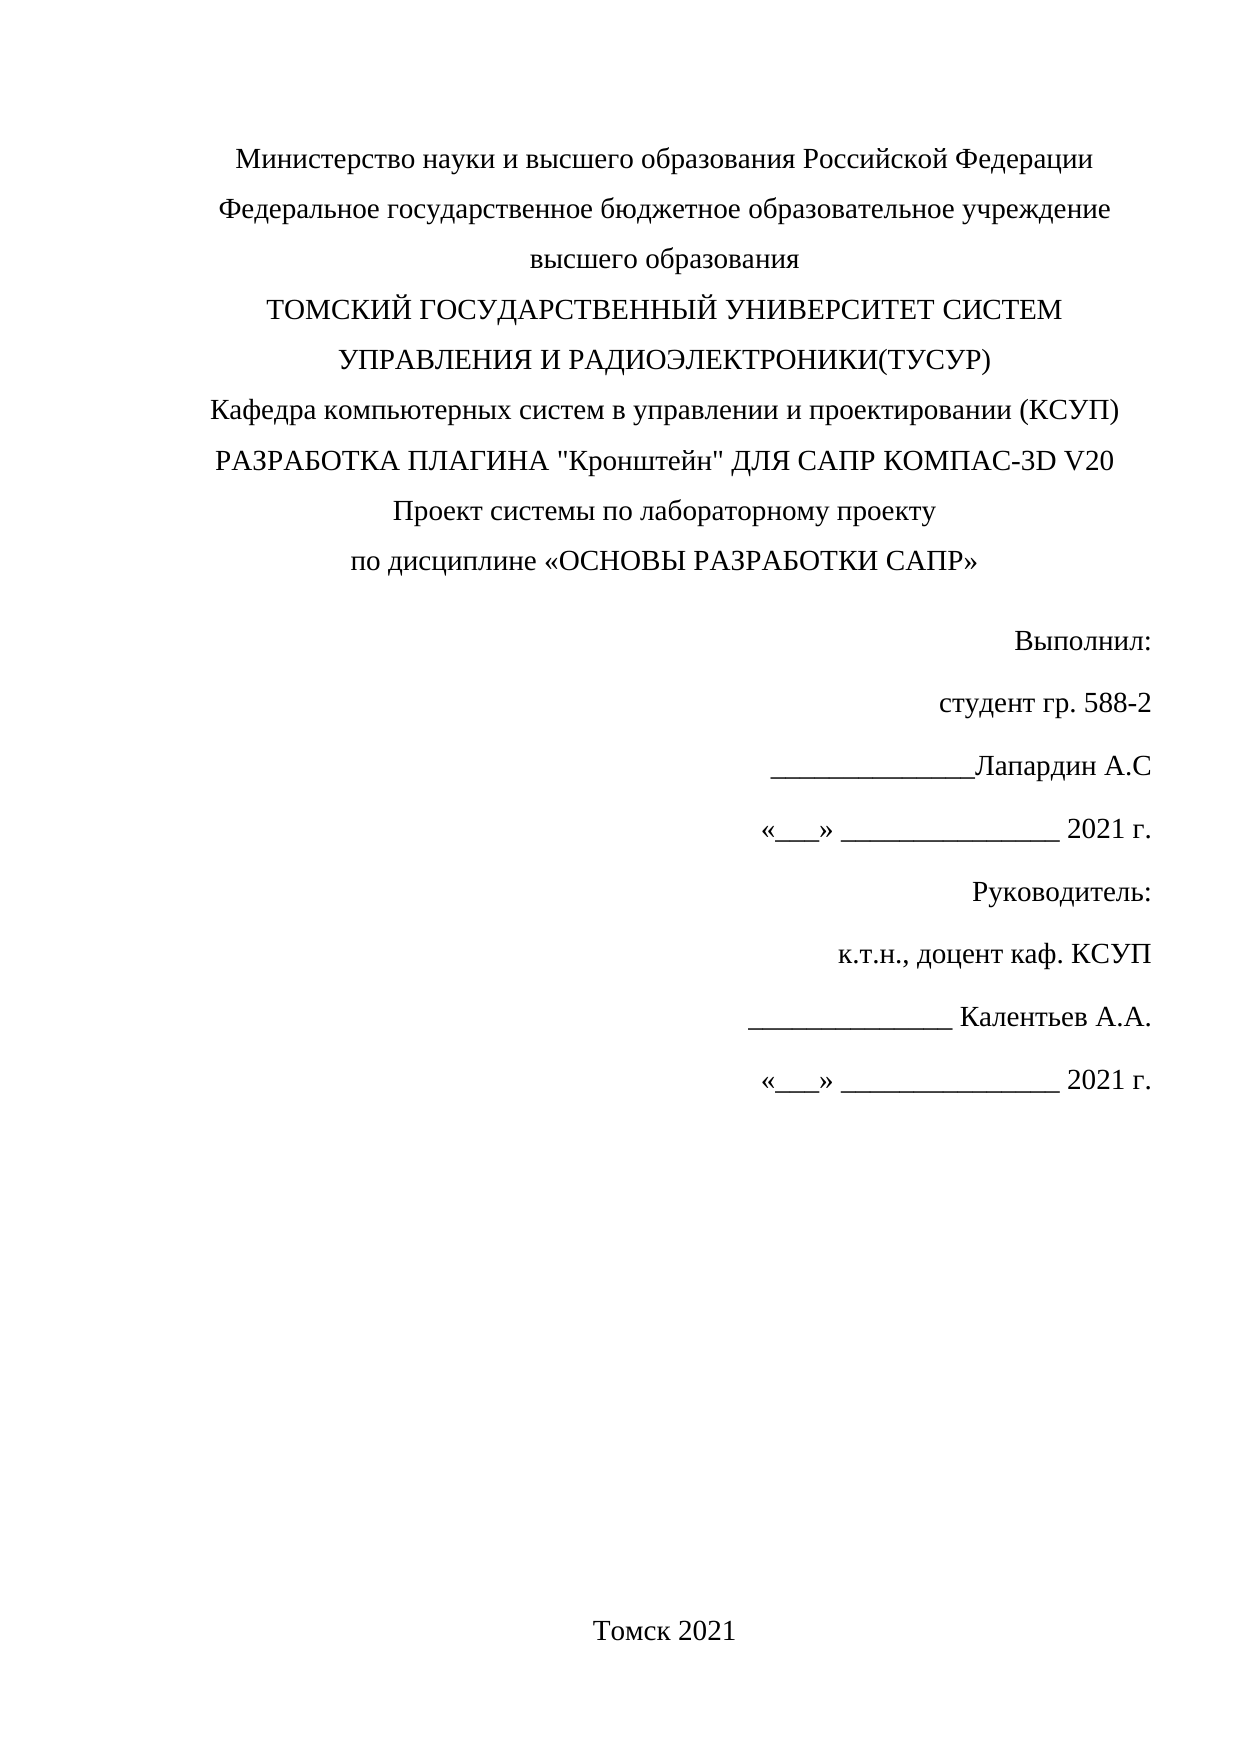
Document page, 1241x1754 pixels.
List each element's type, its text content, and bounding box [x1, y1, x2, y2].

text «___» _______________ 2021 г. [177, 811, 1152, 844]
text студент гр. 588-2 [177, 686, 1152, 719]
text Министерство науки и высшего образования Российской Федерации Федеральное государственное бюджетное образовательное учреждение высшего образования [177, 141, 1152, 275]
text по дисциплине «ОСНОВЫ РАЗРАБОТКИ САПР» [177, 543, 1152, 577]
text ______________Лапардин А.С [177, 748, 1152, 782]
text Выполнил: [177, 623, 1152, 656]
text «___» _______________ 2021 г. [177, 1062, 1152, 1095]
text ТОМСКИЙ ГОСУДАРСТВЕННЫЙ УНИВЕРСИТЕТ СИСТЕМ УПРАВЛЕНИЯ И РАДИОЭЛЕКТРОНИКИ(ТУСУР) [177, 292, 1152, 376]
text ______________ Калентьев А.А. [177, 999, 1152, 1033]
text Кафедра компьютерных систем в управлении и проектировании (КСУП) [177, 392, 1152, 426]
text РАЗРАБОТКА ПЛАГИНА "Кронштейн" ДЛЯ САПР КОМПАС-3D V20 [177, 443, 1152, 476]
text Проект системы по лабораторному проекту [177, 493, 1152, 527]
text к.т.н., доцент каф. КСУП [177, 936, 1152, 970]
text Руководитель: [177, 874, 1152, 907]
